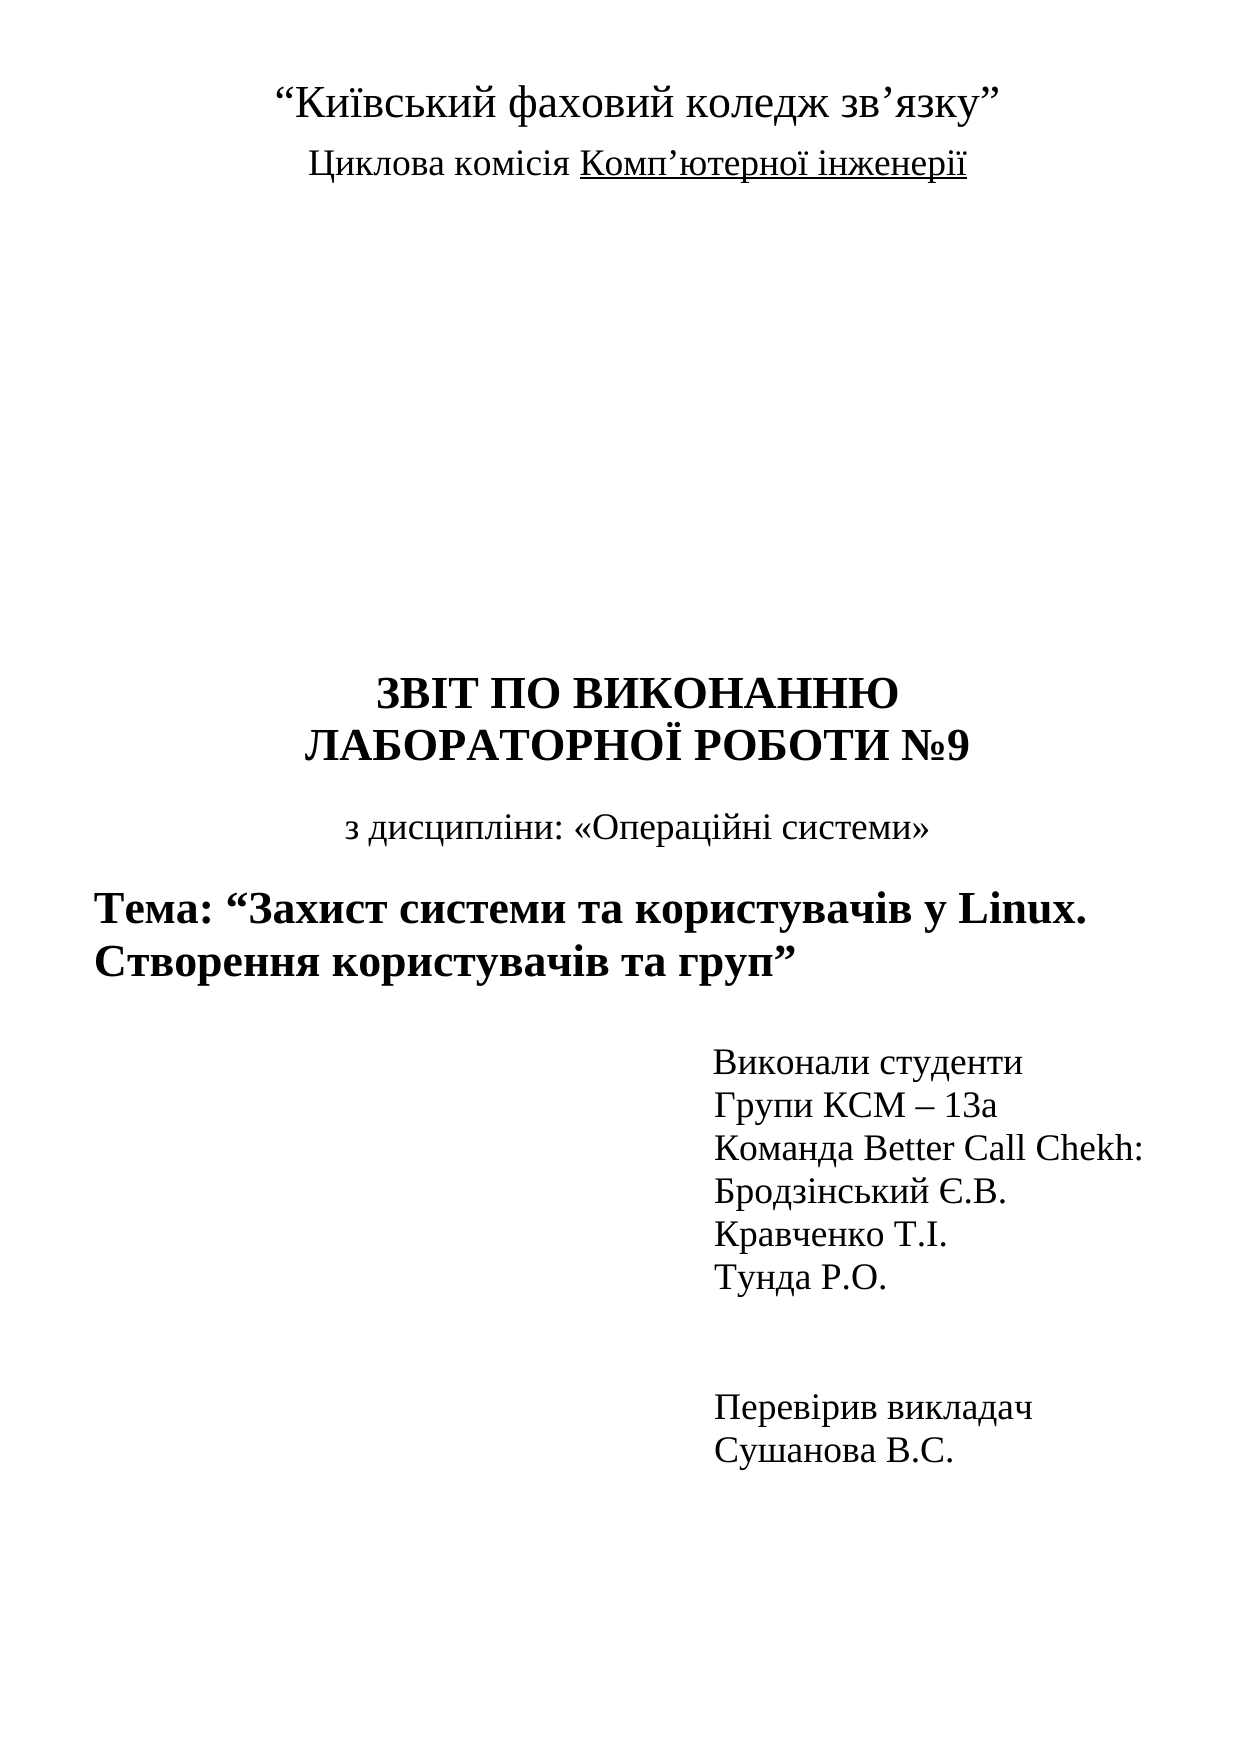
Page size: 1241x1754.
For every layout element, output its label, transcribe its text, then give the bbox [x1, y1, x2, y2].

text Циклова комісія Комп’ютерної інженерії [94, 140, 1181, 183]
text Тунда Р.О. [714, 1255, 1181, 1298]
text Перевірив викладач [714, 1384, 1181, 1427]
text Сушанова В.С. [714, 1427, 1181, 1470]
text Команда Better Call Chekh: [714, 1125, 1181, 1168]
text з дисципліни: «Операційні системи» [94, 804, 1181, 847]
text ЛАБОРАТОРНОЇ РОБОТИ №9 [94, 718, 1181, 771]
text Тема: “Захист системи та користувачів у Linux. Створення користувачів та груп” [94, 881, 1181, 986]
text “Київський фаховий коледж зв’язку” [94, 75, 1181, 128]
text ЗВІТ ПО ВИКОНАННЮ [94, 665, 1181, 718]
text Групи КСМ – 13а [714, 1082, 1181, 1125]
text Виконали студенти [94, 1039, 1181, 1082]
text Бродзінський Є.В. [714, 1168, 1181, 1212]
text Кравченко Т.І. [714, 1212, 1181, 1255]
